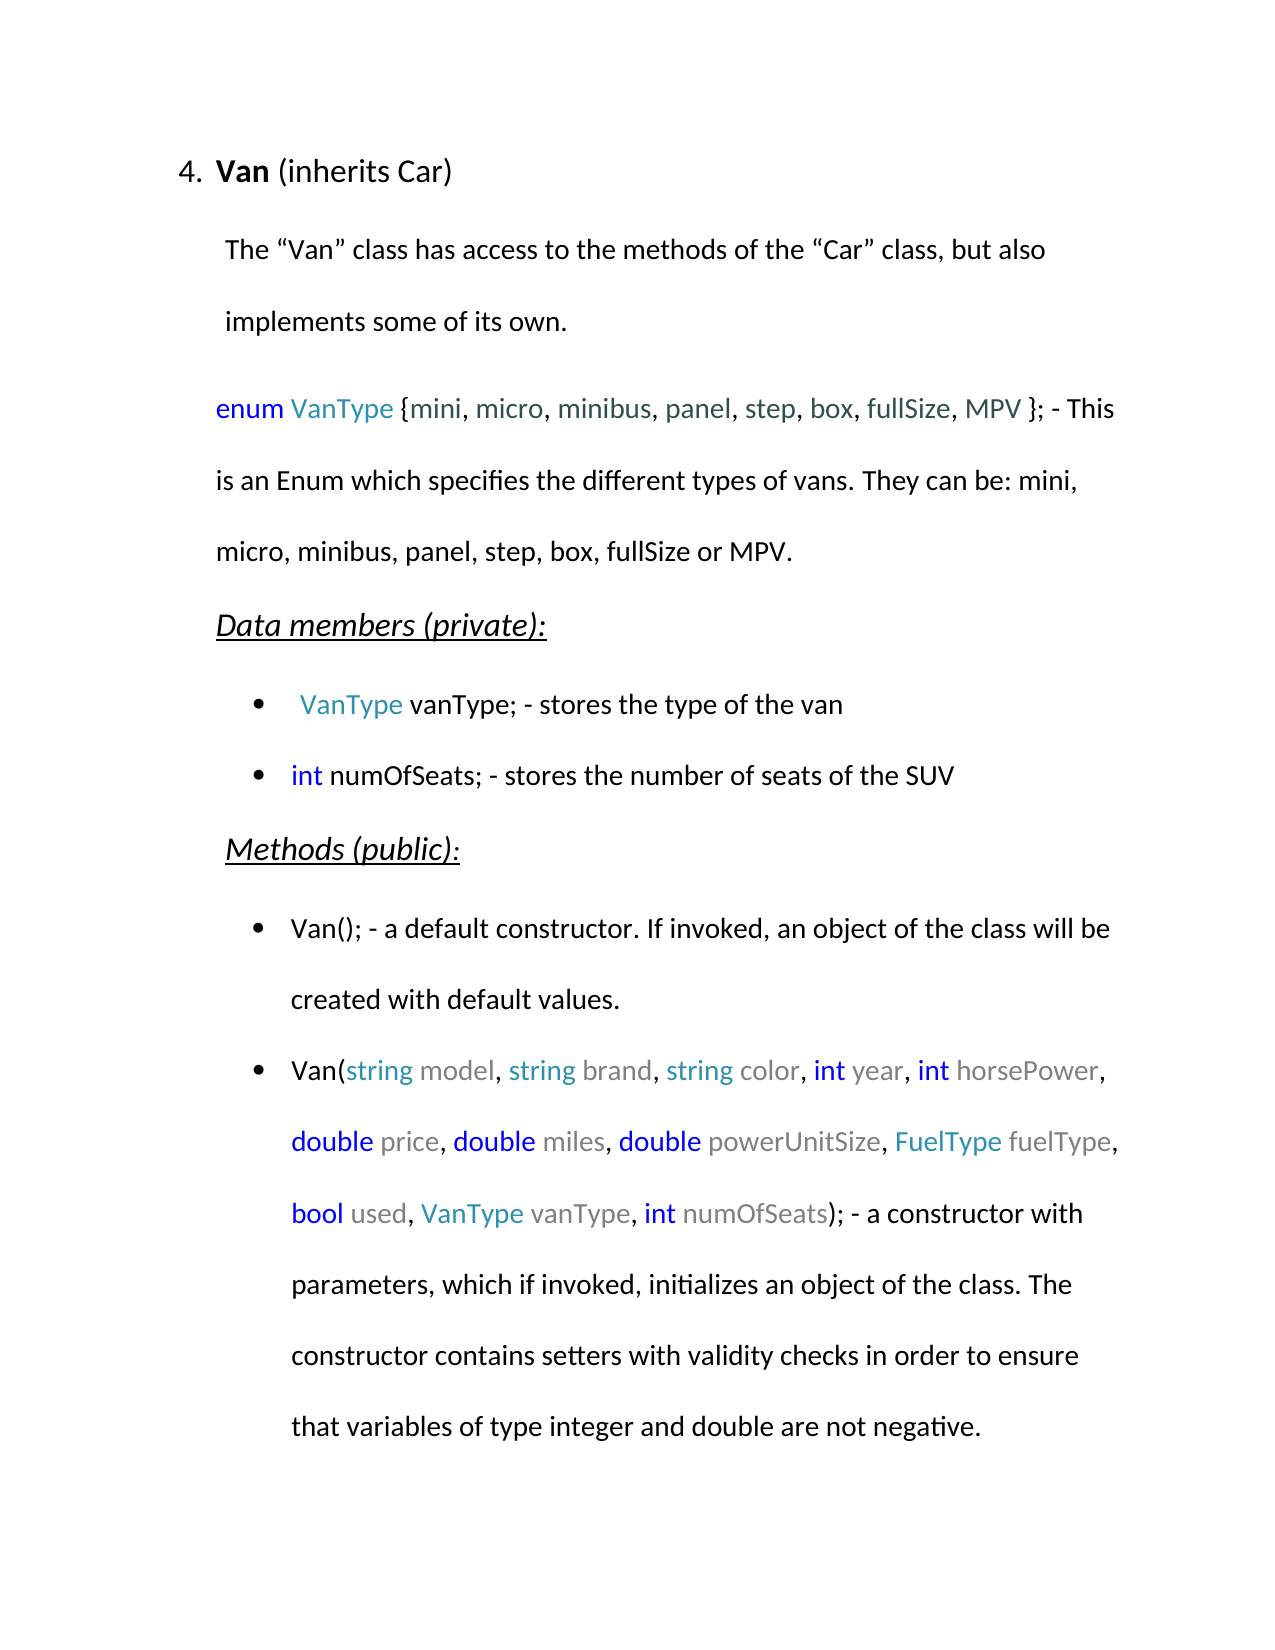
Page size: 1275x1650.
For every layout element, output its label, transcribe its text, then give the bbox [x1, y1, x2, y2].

list Van(); - a default constructor. If invoked, an object of the class will be created with default values. [253, 910, 1125, 1017]
list The “Van” class has access to the methods of the “Car” class, but also implements some of its own. [225, 231, 1125, 338]
list int numOfSeats; - stores the number of seats of the SUV [253, 757, 1125, 793]
list Data members (private): [216, 604, 1125, 645]
list Methods (public): [225, 828, 1125, 869]
text is an Enum which specifies the different types of vans. They can be: mini, micro, minibus, panel, step, box, fullSize or MPV. [216, 462, 1125, 569]
list Van(string model, string brand, string color, int year, int horsePower, double price, double miles, double powerUnitSize, FuelType fuelType, bool used, VanType vanType, int numOfSeats); - a constructor with parameters, which if invoked, initializes an object of the class. The constructor contains setters with validity checks in order to ensure that variables of type integer and double are not negative. [253, 1052, 1125, 1444]
text enum VanType {mini, micro, minibus, panel, step, box, fullSize, MPV }; - This [150, 391, 1125, 426]
list Van (inherits Car) [178, 150, 1125, 191]
list VanType vanType; - stores the type of the van [253, 686, 1125, 721]
